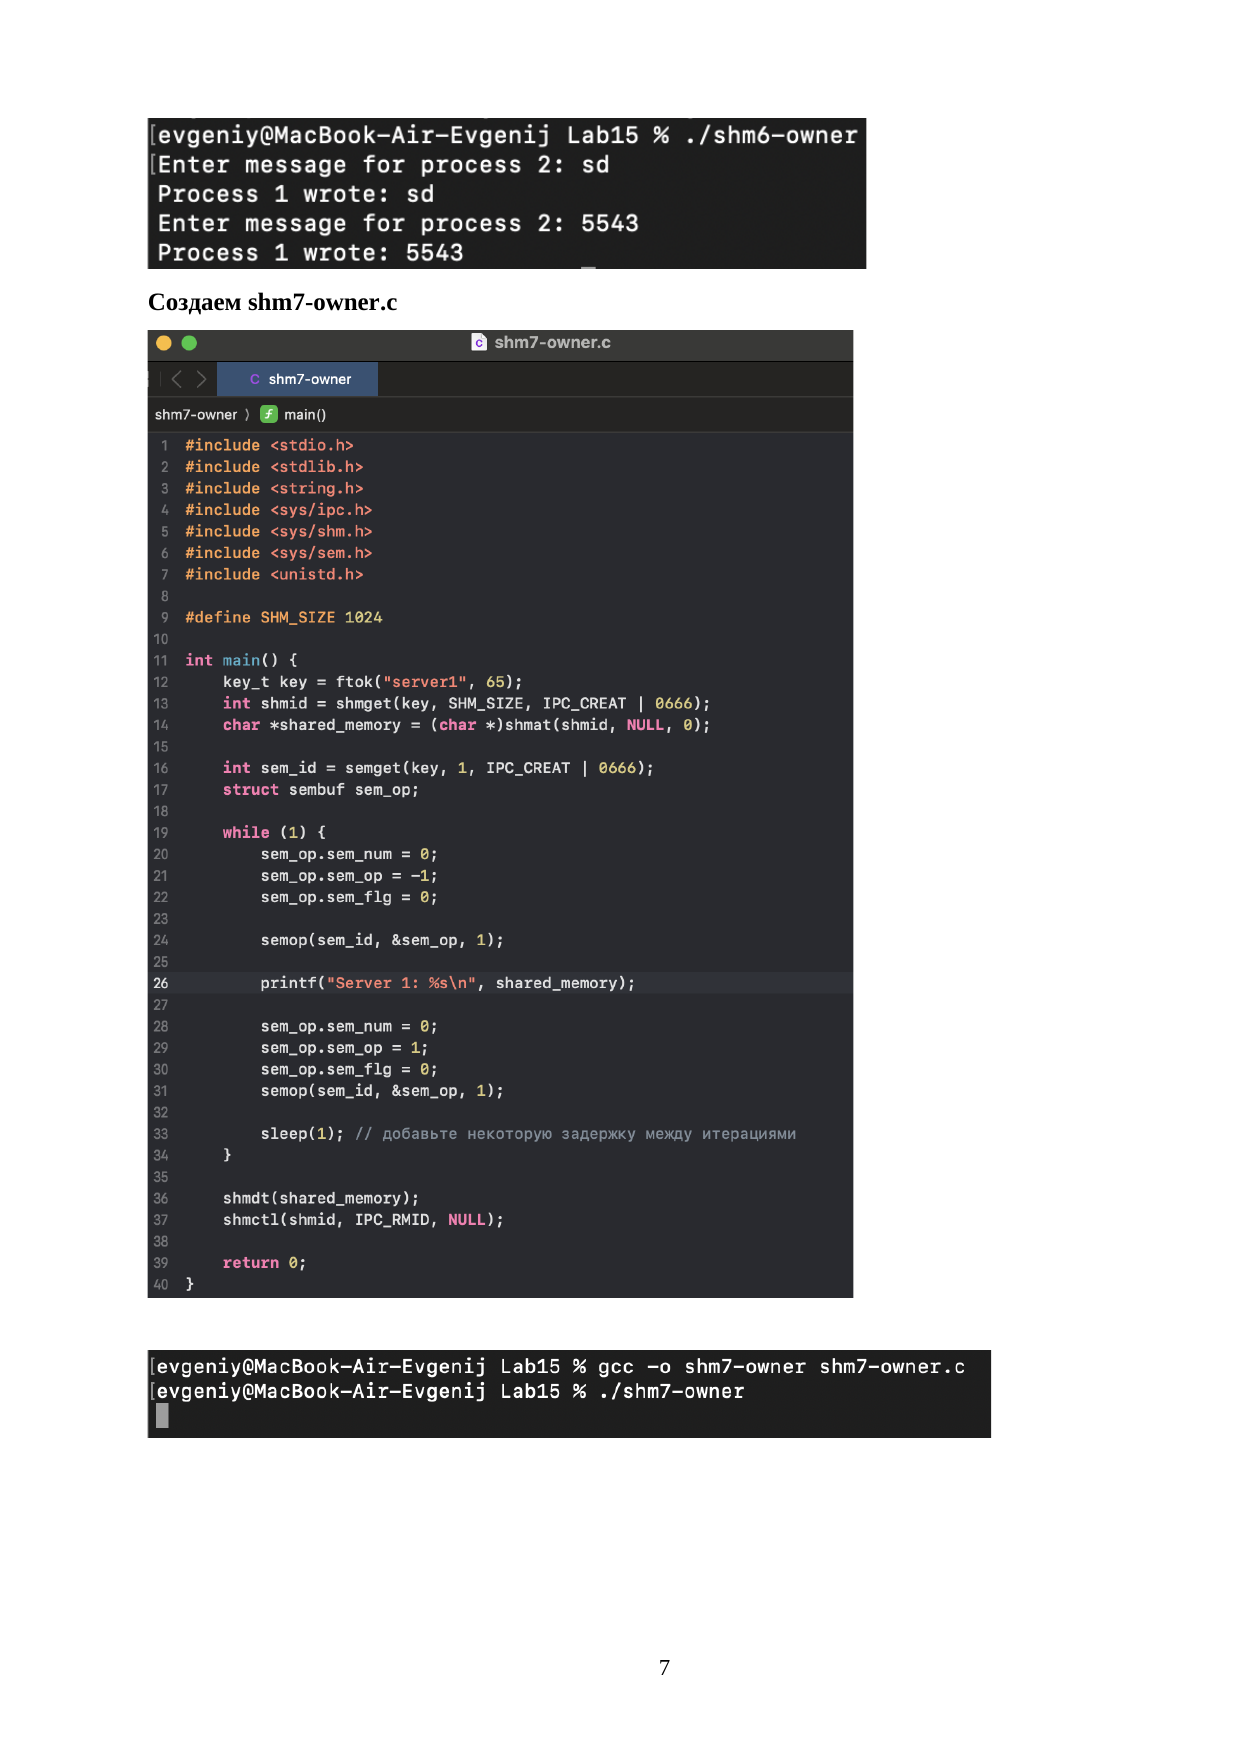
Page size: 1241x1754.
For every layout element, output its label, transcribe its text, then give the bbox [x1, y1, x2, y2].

picture [147, 1350, 992, 1438]
text Создаем shm7-owner.c [148, 287, 1181, 316]
picture [147, 118, 867, 269]
picture [147, 330, 854, 1298]
